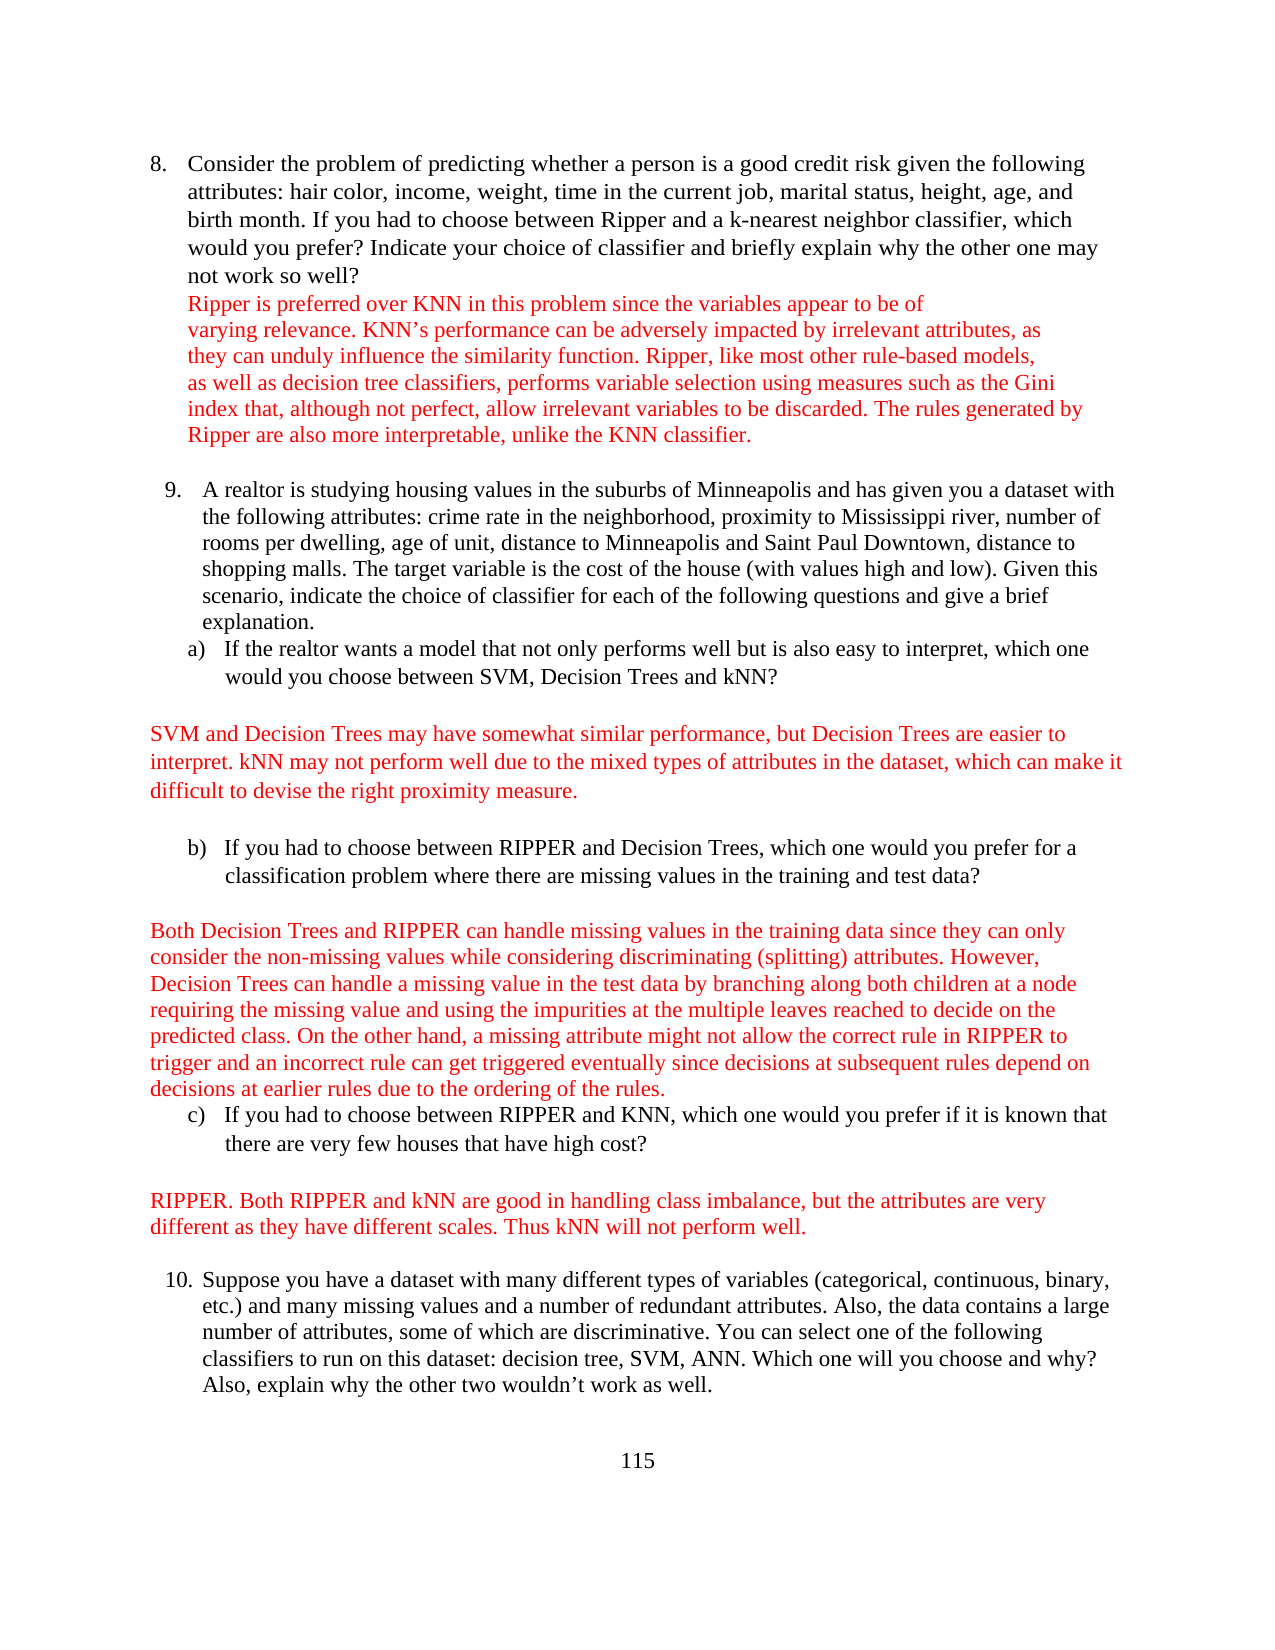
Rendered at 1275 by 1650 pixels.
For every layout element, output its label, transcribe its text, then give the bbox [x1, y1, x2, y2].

list If you had to choose between RIPPER and KNN, which one would you prefer if it is known that there are very few houses that have high cost? [187, 1101, 1125, 1156]
text varying relevance. KNN’s performance can be adversely impacted by irrelevant attributes, as [187, 316, 1125, 342]
list If you had to choose between RIPPER and Decision Trees, which one would you prefer for a classification problem where there are missing values in the training and test data? [187, 834, 1125, 888]
list Suppose you have a dataset with many different types of variables (categorical, continuous, binary, etc.) and many missing values and a number of redundant attributes. Also, the data contains a large number of attributes, some of which are discriminative. You can select one of the following classifiers to run on this dataset: decision tree, SVM, ANN. Which one will you choose and why? Also, explain why the other two wouldn’t work as well. [164, 1266, 1125, 1397]
text index that, although not perfect, allow irrelevant variables to be discarded. The rules generated by Ripper are also more interpretable, unlike the KNN classifier. [187, 395, 1125, 448]
list Consider the problem of predicting whether a person is a good credit risk given the following attributes: hair color, income, weight, time in the current job, marital status, height, age, and birth month. If you had to choose between Ripper and a k-nearest neighbor classifier, which would you prefer? Indicate your choice of classifier and briefly explain why the other one may not work so well? [150, 150, 1110, 288]
text as well as decision tree classifiers, performs variable selection using measures such as the Gini [187, 369, 1125, 395]
text SVM and Decision Trees may have somewhat similar performance, but Decision Trees are easier to interpret. kNN may not perform well due to the mixed types of attributes in the dataset, which can make it difficult to devise the right proximity measure. [150, 720, 1125, 832]
text they can unduly influence the similarity function. Ripper, like most other rule-based models, [187, 342, 1125, 369]
list A realtor is studying housing values in the suburbs of Minneapolis and has given you a dataset with the following attributes: crime rate in the neighborhood, proximity to Mississippi river, number of rooms per dwelling, age of unit, distance to Minneapolis and Saint Paul Downtown, distance to shopping malls. The target variable is the cost of the house (with values high and low). Given this scenario, indicate the choice of classifier for each of the following questions and give a brief explanation. [164, 476, 1125, 634]
text Both Decision Trees and RIPPER can handle missing values in the training data since they can only consider the non-missing values while considering discriminating (splitting) attributes. However, Decision Trees can handle a missing value in the test data by branching along both children at a node requiring the missing value and using the impurities at the multiple leaves reached to decide on the predicted class. On the other hand, a missing attribute might not allow the correct rule in RIPPER to trigger and an incorrect rule can get triggered eventually since decisions at subsequent rules depend on decisions at earlier rules due to the ordering of the rules. [150, 891, 1125, 1101]
text Ripper is preferred over KNN in this problem since the variables appear to be of [187, 289, 1125, 316]
list If the realtor wants a model that not only performs well but is also easy to interpret, which one would you choose between SVM, Decision Trees and kNN? [187, 634, 1125, 718]
text RIPPER. Both RIPPER and kNN are good in handling class imbalance, but the attributes are very different as they have different scales. Thus kNN will not perform well. [150, 1187, 1125, 1239]
